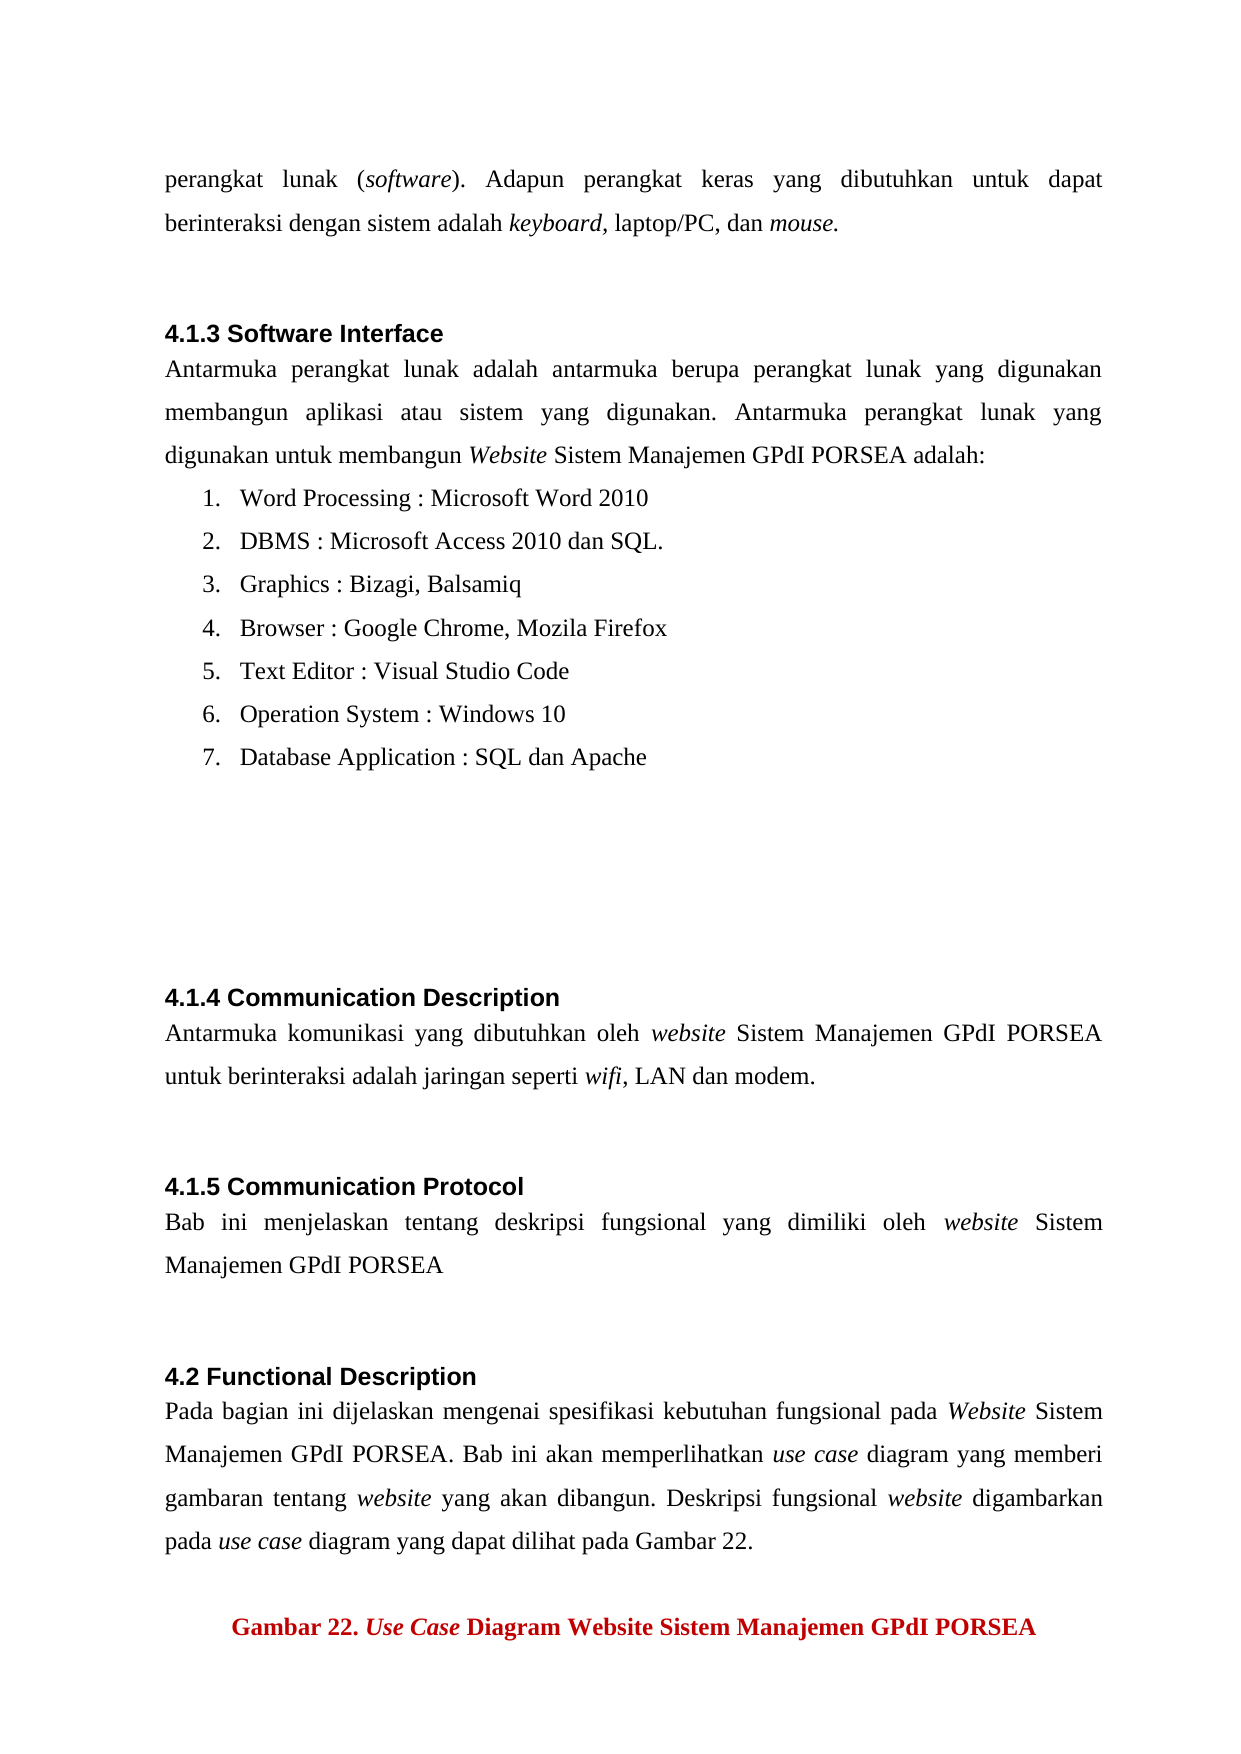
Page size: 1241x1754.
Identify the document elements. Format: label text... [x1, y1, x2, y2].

list DBMS : Microsoft Access 2010 dan SQL. [202, 526, 1103, 555]
text Gambar 22. Use Case Diagram Website Sistem Manajemen GPdI PORSEA [164, 1612, 1103, 1641]
subtitle 4.1.3 Software Interface [164, 319, 1103, 348]
list Graphics : Bizagi, Balsamiq [202, 569, 1103, 598]
list Text Editor : Visual Studio Code [202, 656, 1103, 684]
text Antarmuka perangkat lunak adalah antarmuka berupa perangkat lunak yang digunakan membangun aplikasi atau sistem yang digunakan. Antarmuka perangkat lunak yang digunakan untuk membangun Website Sistem Manajemen GPdI PORSEA adalah: [164, 354, 1103, 469]
text Bab ini menjelaskan tentang deskripsi fungsional yang dimiliki oleh website Sistem Manajemen GPdI PORSEA [164, 1207, 1103, 1279]
list Database Application : SQL dan Apache [202, 742, 1103, 771]
subtitle 4.1.5 Communication Protocol [164, 1172, 1103, 1201]
list Browser : Google Chrome, Mozila Firefox [202, 613, 1103, 641]
subtitle 4.1.4 Communication Description [164, 983, 1103, 1011]
text Antarmuka komunikasi yang dibutuhkan oleh website Sistem Manajemen GPdI PORSEA untuk berinteraksi adalah jaringan seperti wifi, LAN dan modem. [164, 1018, 1103, 1089]
subtitle 4.2 Functional Description [164, 1361, 1103, 1390]
text Pada bagian ini dijelaskan mengenai spesifikasi kebutuhan fungsional pada Website Sistem Manajemen GPdI PORSEA. Bab ini akan memperlihatkan use case diagram yang memberi gambaran tentang website yang akan dibangun. Deskripsi fungsional website digambarkan pada use case diagram yang dapat dilihat pada Gambar 22. [164, 1396, 1103, 1554]
list Operation System : Windows 10 [202, 699, 1103, 728]
list Word Processing : Microsoft Word 2010 [202, 483, 1103, 512]
